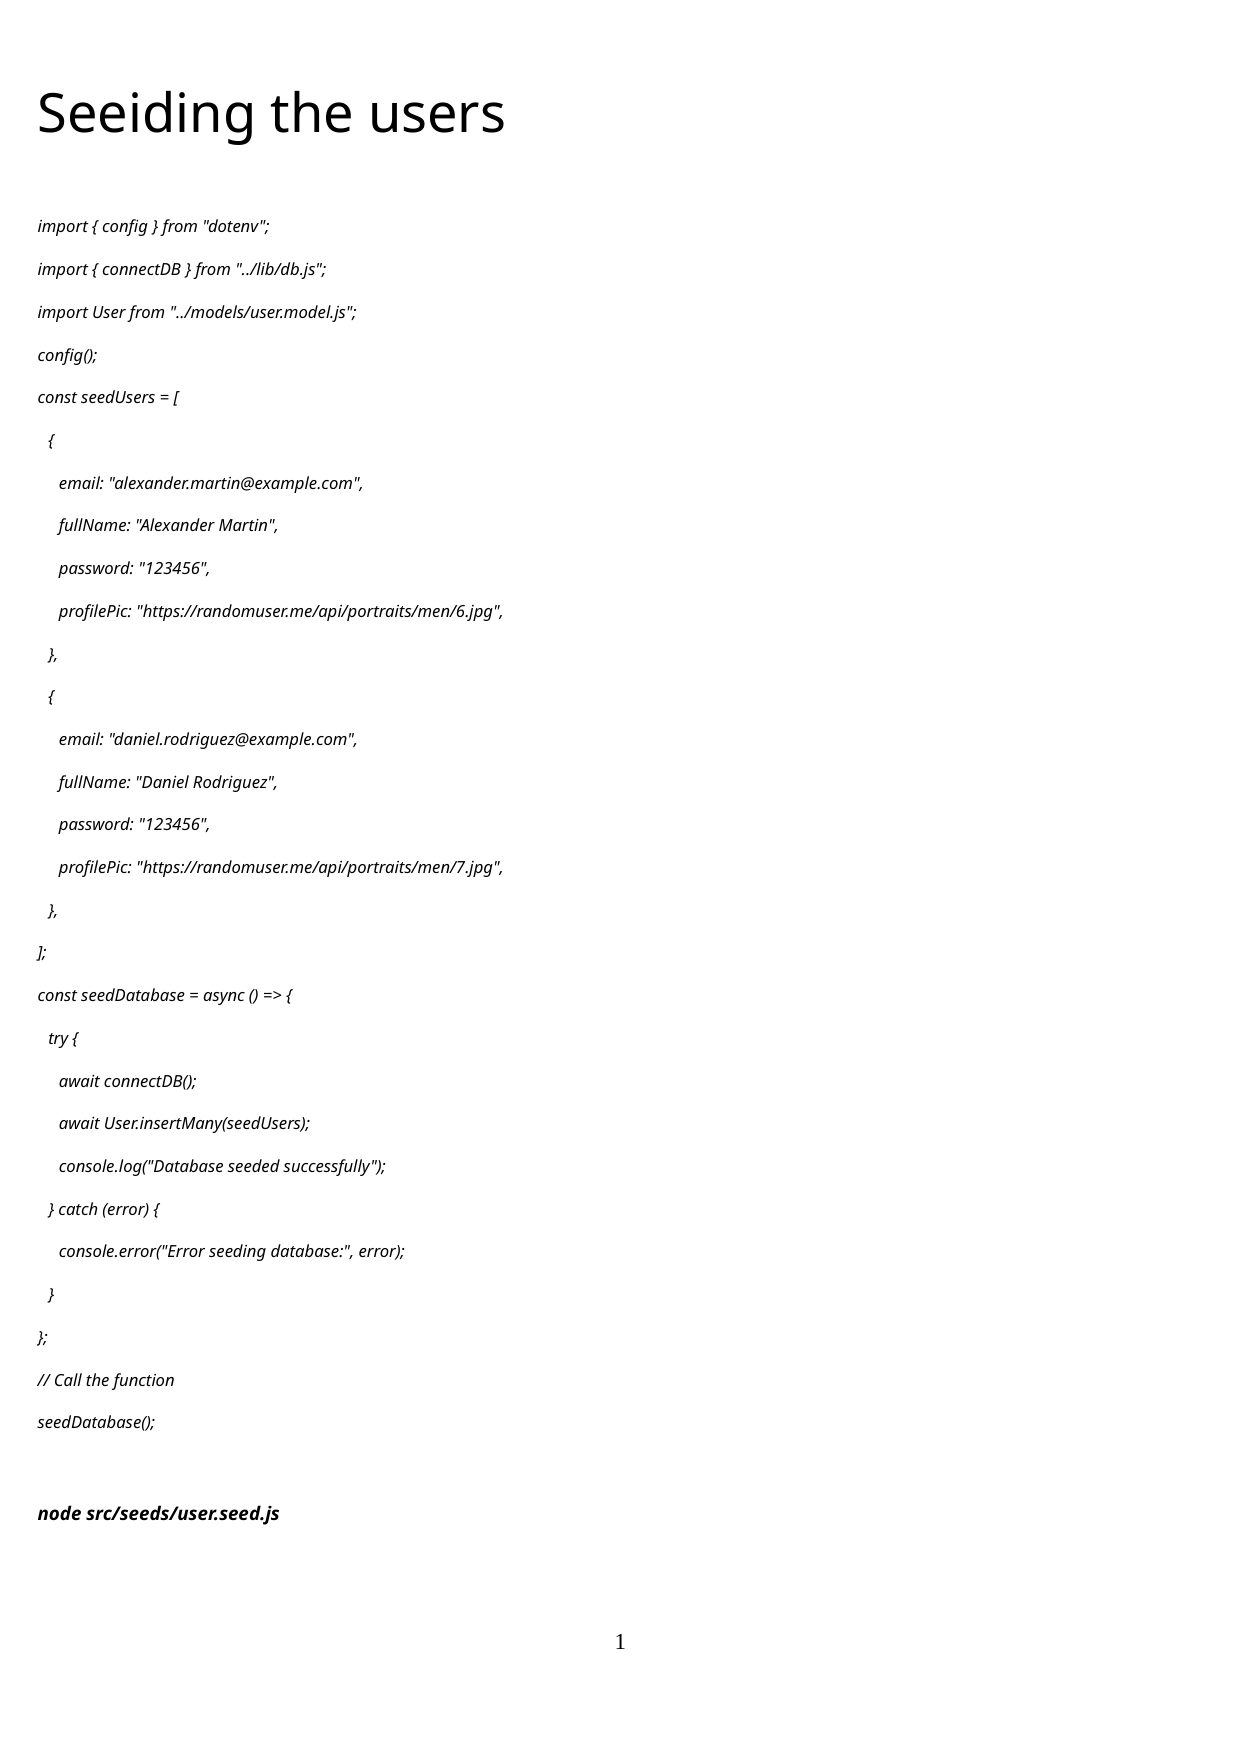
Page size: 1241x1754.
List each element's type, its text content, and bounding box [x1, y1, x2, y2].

text fullName: "Alexander Martin", [37, 514, 1203, 537]
text }; [37, 1325, 1203, 1348]
text ]; [37, 941, 1203, 964]
text import { config } from "dotenv"; [37, 215, 1203, 238]
text }, [37, 642, 1203, 665]
text password: "123456", [37, 813, 1203, 836]
text const seedUsers = [ [37, 386, 1203, 408]
text profilePic: "https://randomuser.me/api/portraits/men/6.jpg", [37, 599, 1203, 622]
text import { connectDB } from "../lib/db.js"; [37, 258, 1203, 280]
subtitle Seeiding the users [37, 75, 1203, 149]
text email: "alexander.martin@example.com", [37, 471, 1203, 494]
text await User.insertMany(seedUsers); [37, 1112, 1203, 1134]
text node src/seeds/user.seed.js [37, 1500, 1203, 1526]
text { [37, 685, 1203, 707]
text }, [37, 898, 1203, 921]
text email: "daniel.rodriguez@example.com", [37, 727, 1203, 750]
text { [37, 428, 1203, 451]
text password: "123456", [37, 557, 1203, 579]
text } [37, 1283, 1203, 1305]
text } catch (error) { [37, 1197, 1203, 1220]
text await connectDB(); [37, 1069, 1203, 1092]
text const seedDatabase = async () => { [37, 984, 1203, 1006]
text config(); [37, 343, 1203, 366]
text seedDatabase(); [37, 1411, 1203, 1433]
text fullName: "Daniel Rodriguez", [37, 770, 1203, 793]
text console.log("Database seeded successfully"); [37, 1154, 1203, 1177]
text profilePic: "https://randomuser.me/api/portraits/men/7.jpg", [37, 856, 1203, 878]
text // Call the function [37, 1368, 1203, 1391]
text console.error("Error seeding database:", error); [37, 1240, 1203, 1263]
text try { [37, 1026, 1203, 1049]
text import User from "../models/user.model.js"; [37, 300, 1203, 323]
